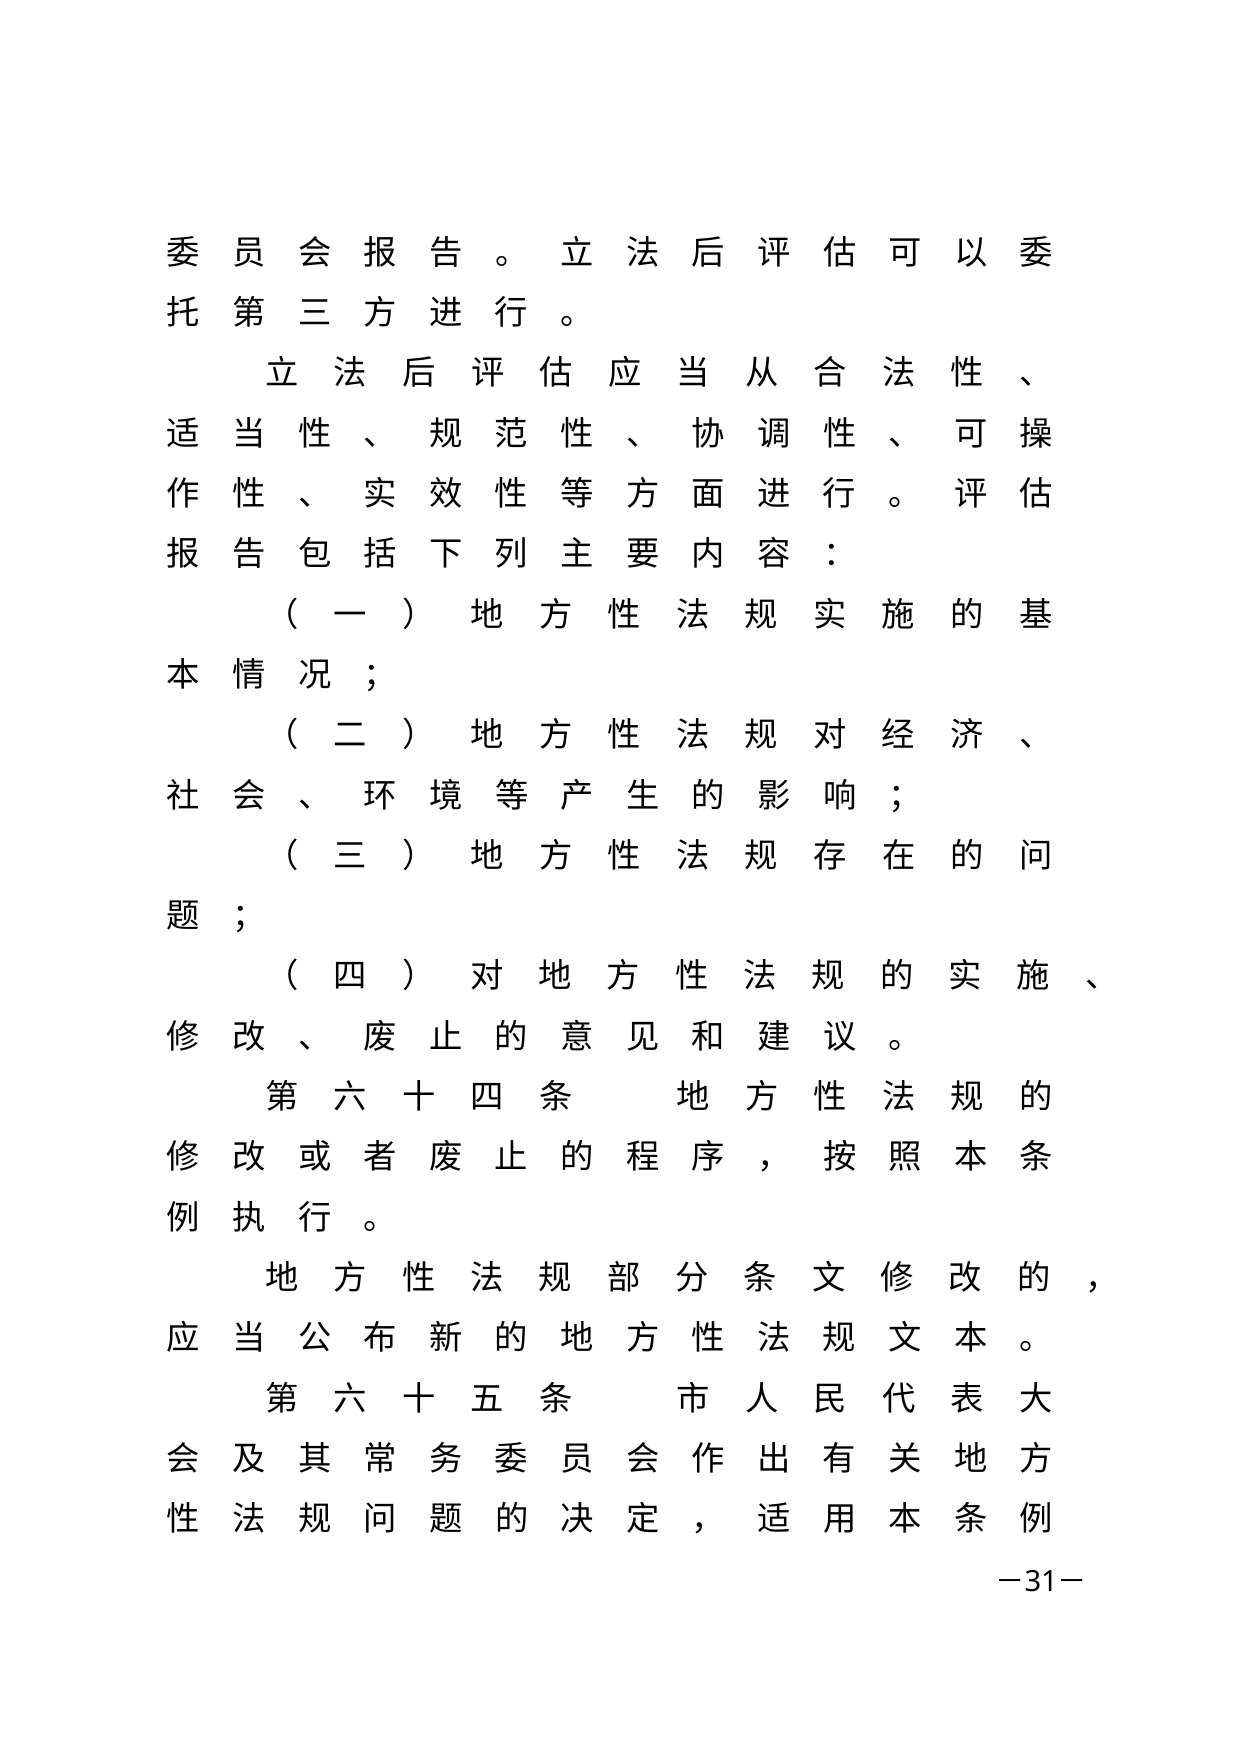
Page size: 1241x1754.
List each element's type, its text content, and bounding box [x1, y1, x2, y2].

text 市人民代表大会有关的专门委员会、常务委员会有关工作机构可以组织对有关地方性法规或者地方性法规中有关规定进行立法后评估。评估情况应当向常务委员会报告。立法后评估可以委托第三方进行。 [167, 219, 1085, 340]
text 第六十四条 地方性法规的修改或者废止的程序，按照本条例执行。 [167, 1064, 1085, 1245]
text 地方性法规部分条文修改的，应当公布新的地方性法规文本。 [167, 1245, 1085, 1365]
text （四）对地方性法规的实施、修改、废止的意见和建议。 [167, 943, 1085, 1064]
text （二）地方性法规对经济、社会、环境等产生的影响； [167, 702, 1085, 823]
text （三）地方性法规存在的问题； [167, 823, 1085, 943]
text （一）地方性法规实施的基本情况； [167, 581, 1085, 702]
text 第六十五条 市人民代表大会及其常务委员会作出有关地方性法规问题的决定，适用本条例的有关规定。 [167, 1365, 1085, 1546]
text 立法后评估应当从合法性、适当性、规范性、协调性、可操作性、实效性等方面进行。评估报告包括下列主要内容： [167, 340, 1085, 581]
